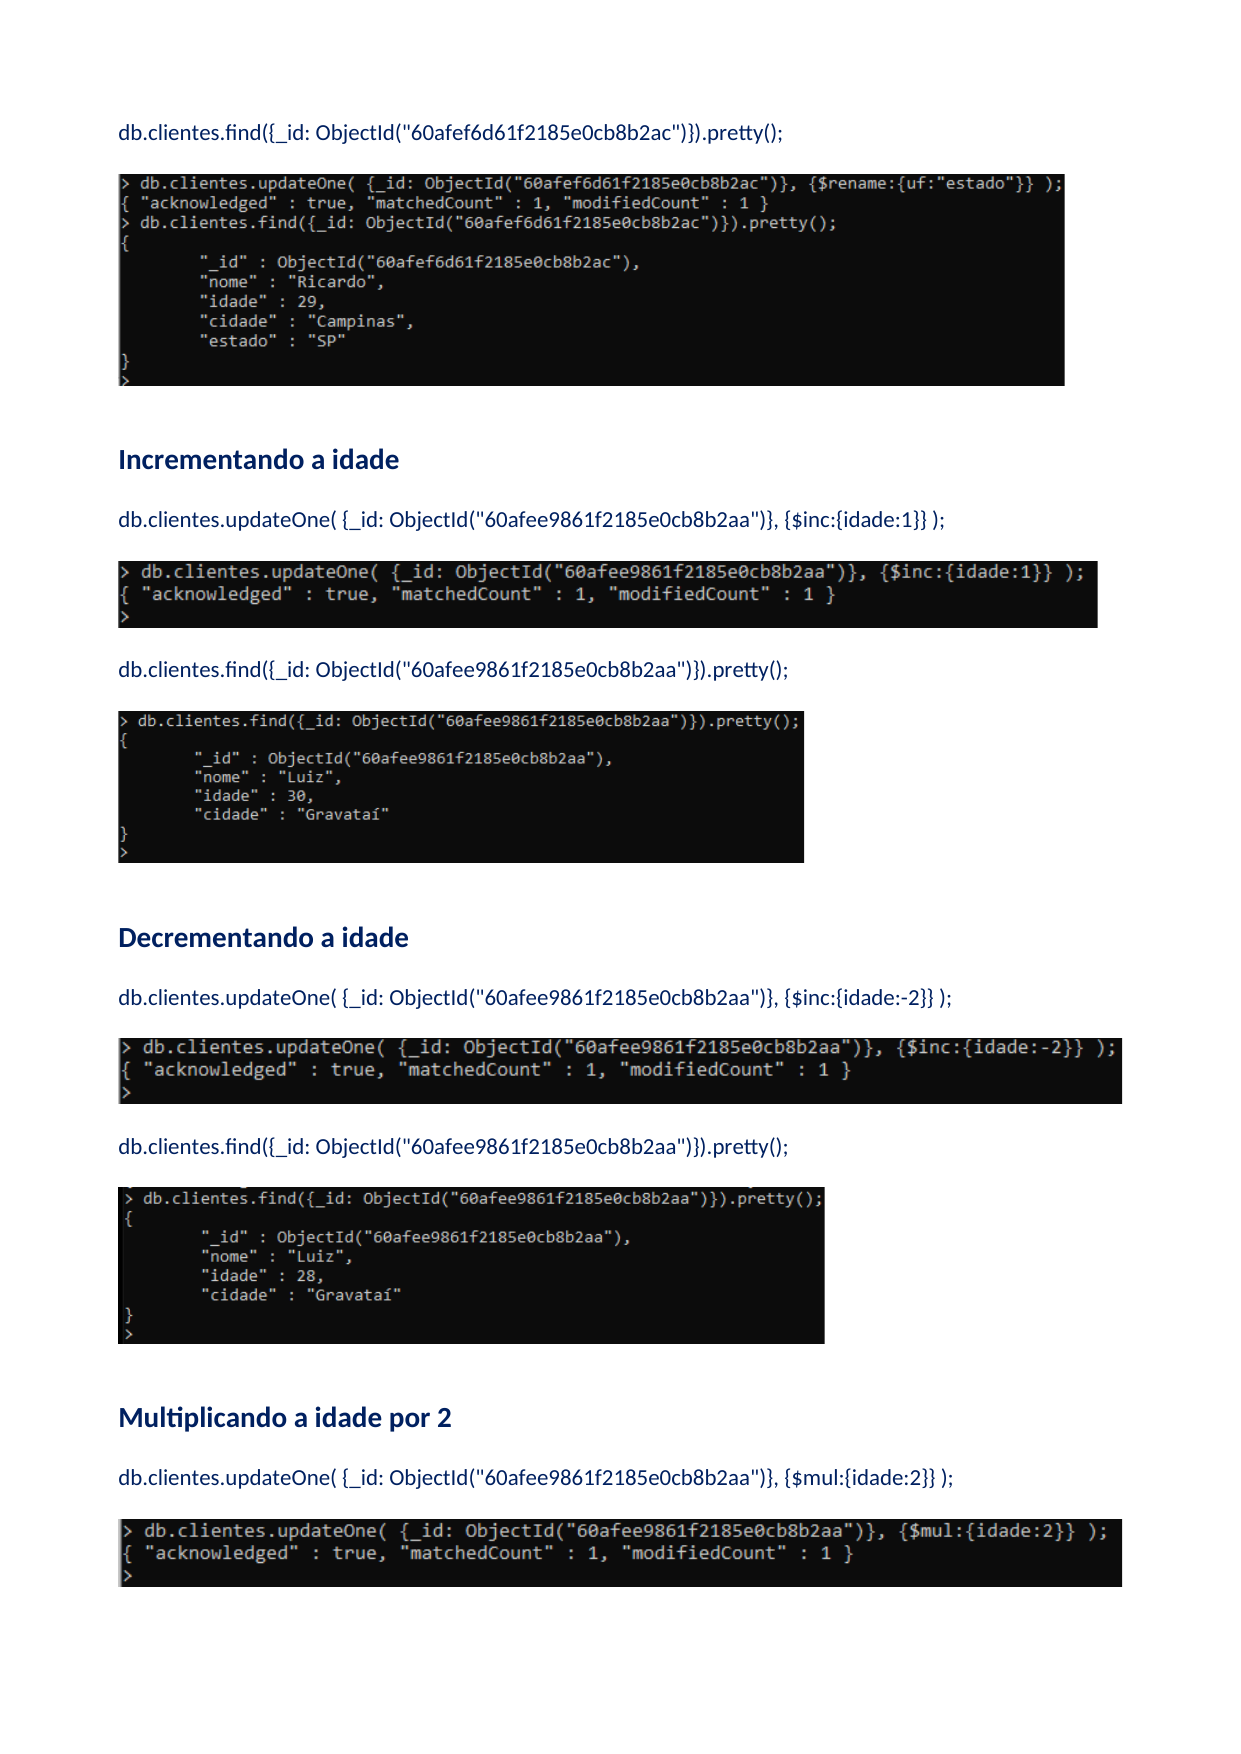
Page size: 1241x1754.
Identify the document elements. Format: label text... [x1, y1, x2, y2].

text db.clientes.updateOne( {_id: ObjectId("60afee9861f2185e0cb8b2aa")}, {$inc:{idade:-2}} ); [118, 983, 1122, 1011]
text db.clientes.find({_id: ObjectId("60afee9861f2185e0cb8b2aa")}).pretty(); [118, 656, 1122, 683]
text db.clientes.updateOne( {_id: ObjectId("60afee9861f2185e0cb8b2aa")}, {$mul:{idade:2}} ); [118, 1463, 1122, 1491]
picture [118, 561, 1098, 628]
text db.clientes.find({_id: ObjectId("60afee9861f2185e0cb8b2aa")}).pretty(); [118, 1132, 1122, 1160]
subtitle Multiplicando a idade por 2 [118, 1399, 1122, 1435]
text db.clientes.updateOne( {_id: ObjectId("60afee9861f2185e0cb8b2aa")}, {$inc:{idade:1}} ); [118, 505, 1122, 533]
picture [118, 1519, 1123, 1587]
picture [118, 711, 805, 863]
subtitle Incrementando a idade [118, 441, 1122, 477]
picture [118, 1038, 1123, 1104]
text db.clientes.find({_id: ObjectId("60afef6d61f2185e0cb8b2ac")}).pretty(); [118, 118, 1122, 146]
subtitle Decrementando a idade [118, 919, 1122, 955]
picture [118, 174, 1065, 386]
picture [118, 1187, 825, 1344]
